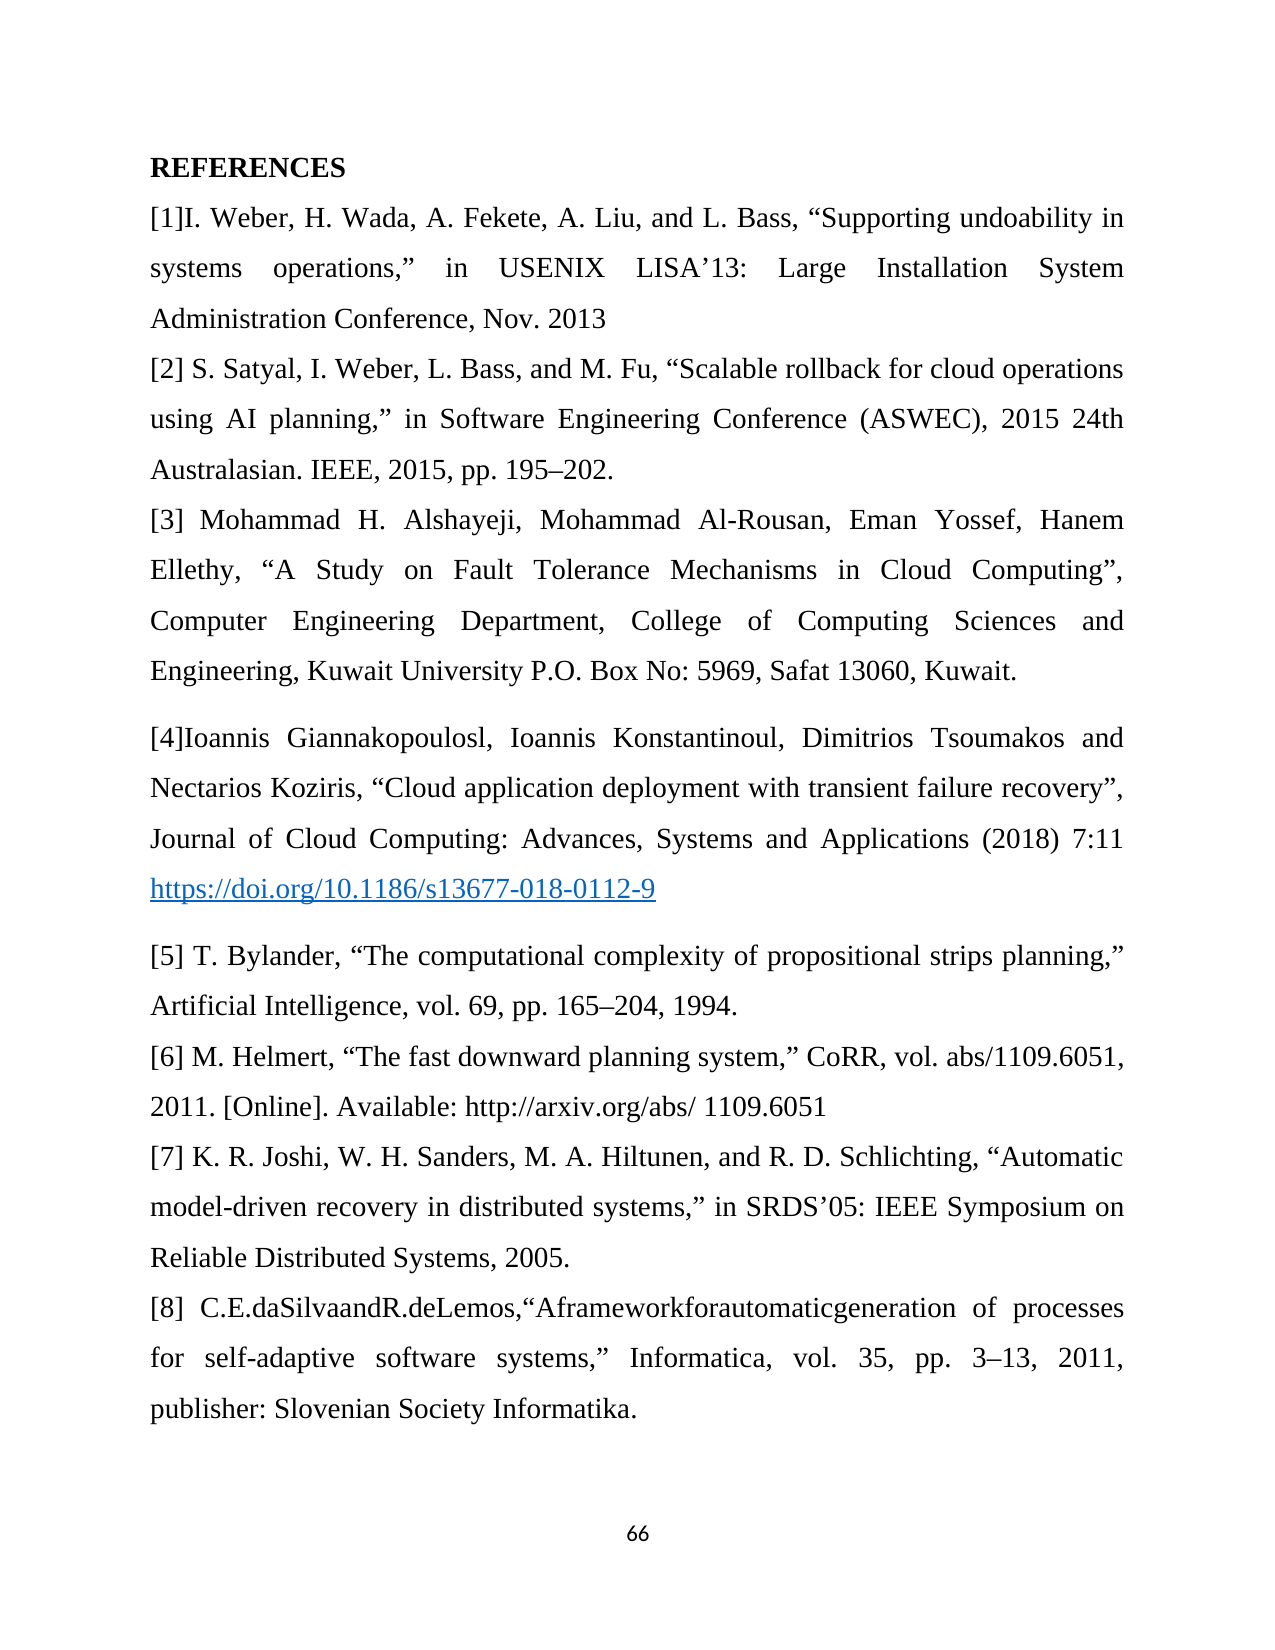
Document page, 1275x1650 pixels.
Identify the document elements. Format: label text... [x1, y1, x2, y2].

text [6] M. Helmert, “The fast downward planning system,” CoRR, vol. abs/1109.6051, 2011. [Online]. Available: http://arxiv.org/abs/ 1109.6051 [150, 1039, 1125, 1122]
text [2] S. Satyal, I. Weber, L. Bass, and M. Fu, “Scalable rollback for cloud operations using AI planning,” in Software Engineering Conference (ASWEC), 2015 24th Australasian. IEEE, 2015, pp. 195–202. [150, 351, 1125, 485]
text [8] C.E.daSilvaandR.deLemos,“Aframeworkforautomaticgeneration of processes for self-adaptive software systems,” Informatica, vol. 35, pp. 3–13, 2011, publisher: Slovenian Society Informatika. [150, 1290, 1125, 1424]
text [5] T. Bylander, “The computational complexity of propositional strips planning,” Artificial Intelligence, vol. 69, pp. 165–204, 1994. [150, 938, 1125, 1022]
text REFERENCES [150, 150, 1125, 183]
text [7] K. R. Joshi, W. H. Sanders, M. A. Hiltunen, and R. D. Schlichting, “Automatic model-driven recovery in distributed systems,” in SRDS’05: IEEE Symposium on Reliable Distributed Systems, 2005. [150, 1139, 1125, 1273]
text [3] Mohammad H. Alshayeji, Mohammad Al-Rousan, Eman Yossef, Hanem Ellethy, “A Study on Fault Tolerance Mechanisms in Cloud Computing”, Computer Engineering Department, College of Computing Sciences and Engineering, Kuwait University P.O. Box No: 5969, Safat 13060, Kuwait. [150, 502, 1125, 687]
text [1]I. Weber, H. Wada, A. Fekete, A. Liu, and L. Bass, “Supporting undoability in systems operations,” in USENIX LISA’13: Large Installation System Administration Conference, Nov. 2013 [150, 200, 1125, 334]
text [4]Ioannis Giannakopoulosl, Ioannis Konstantinoul, Dimitrios Tsoumakos and Nectarios Koziris, “Cloud application deployment with transient failure recovery”, Journal of Cloud Computing: Advances, Systems and Applications (2018) 7:11 https://doi.org/10.1186/s13677-018-0112-9 [150, 720, 1125, 904]
